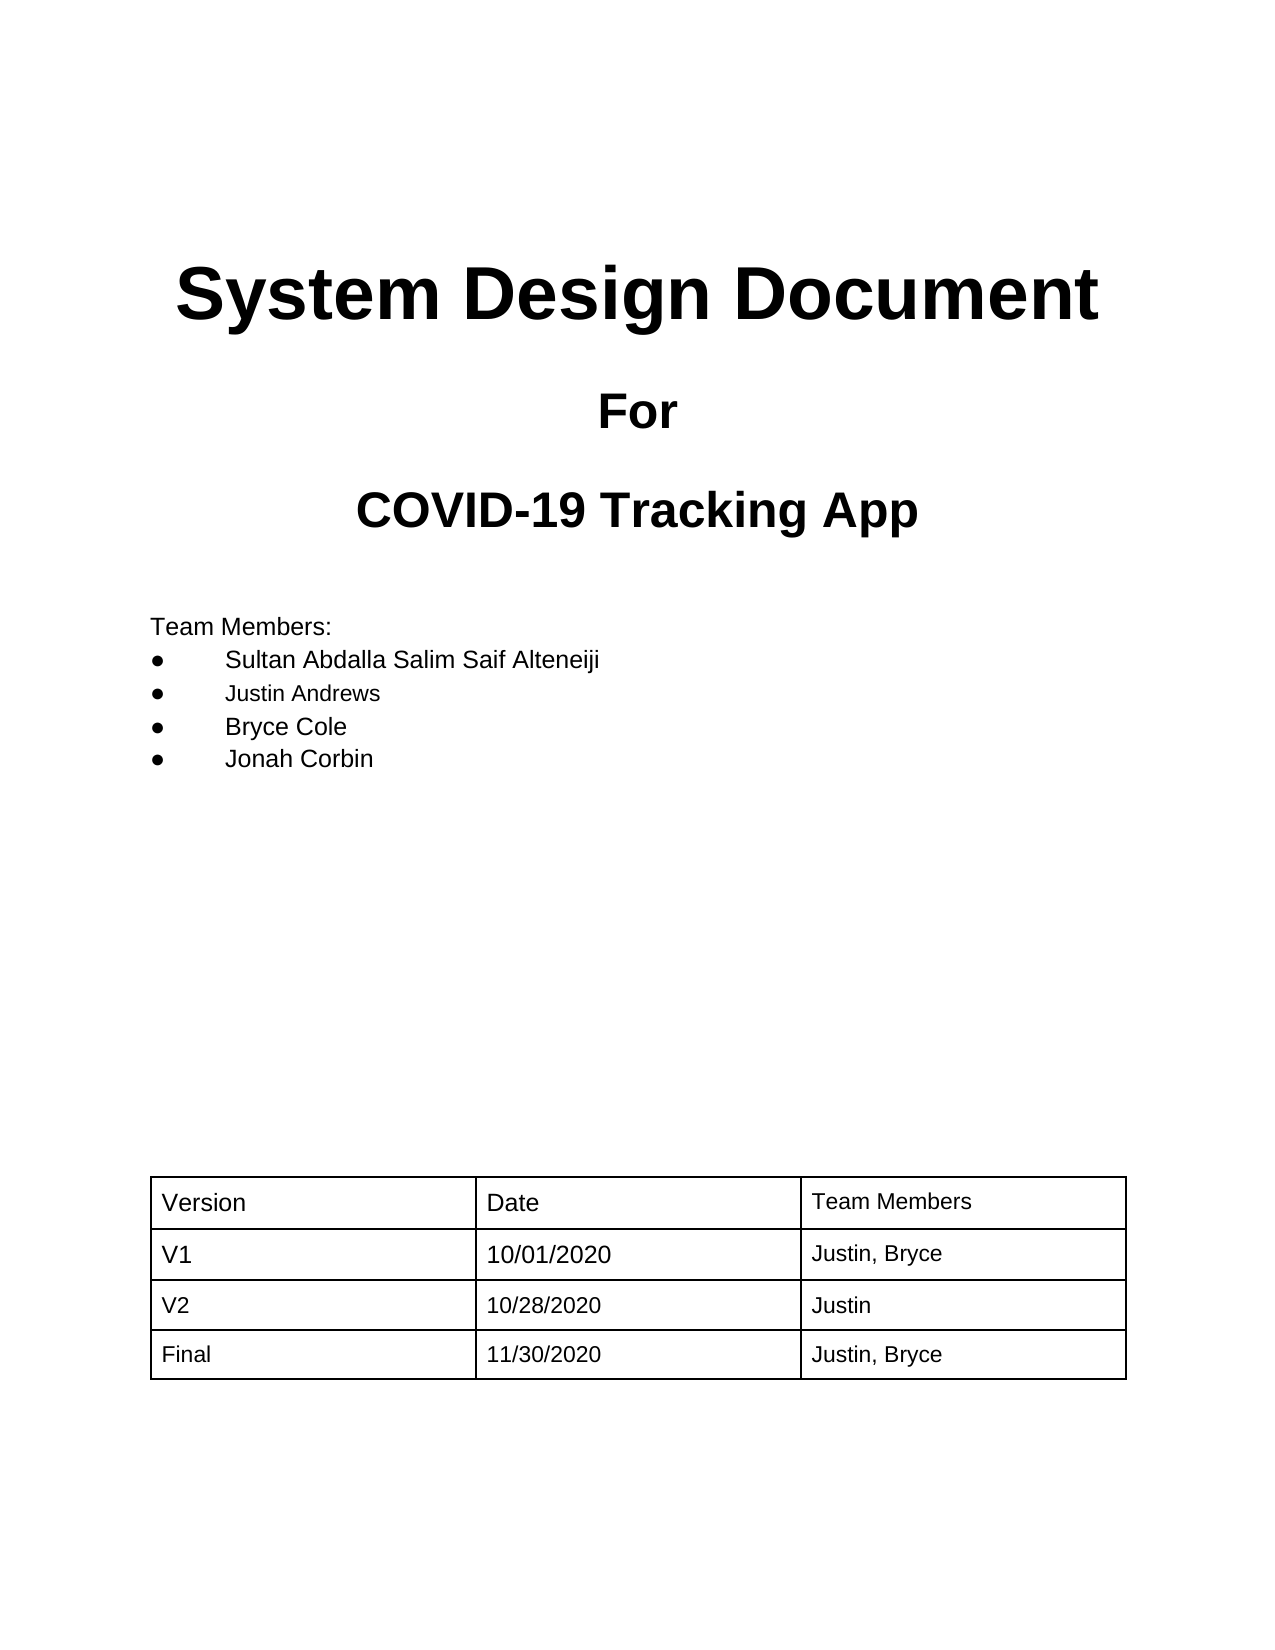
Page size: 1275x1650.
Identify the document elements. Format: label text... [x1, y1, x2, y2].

table_cell 10/01/2020 [477, 1230, 800, 1279]
table_header Team Members [802, 1178, 1125, 1227]
table_cell Justin [802, 1281, 1125, 1328]
text ● Jonah Corbin [150, 744, 1125, 773]
text System Design Document [150, 249, 1125, 335]
text ● Sultan Abdalla Salim Saif Alteneiji [150, 645, 1125, 674]
text For [150, 381, 1125, 439]
table_cell Final [152, 1331, 475, 1378]
table_cell V1 [152, 1230, 475, 1279]
text ● Bryce Cole [150, 711, 1125, 740]
table_cell 11/30/2020 [477, 1331, 800, 1378]
table_cell 10/28/2020 [477, 1281, 800, 1328]
table_cell Justin, Bryce [802, 1230, 1125, 1279]
table_header Date [477, 1178, 800, 1227]
table_cell Justin, Bryce [802, 1331, 1125, 1378]
text COVID-19 Tracking App [150, 480, 1125, 538]
table_cell V2 [152, 1281, 475, 1328]
table_header Version [152, 1178, 475, 1227]
text Team Members: [150, 612, 1125, 641]
text ● Justin Andrews [150, 678, 1125, 707]
